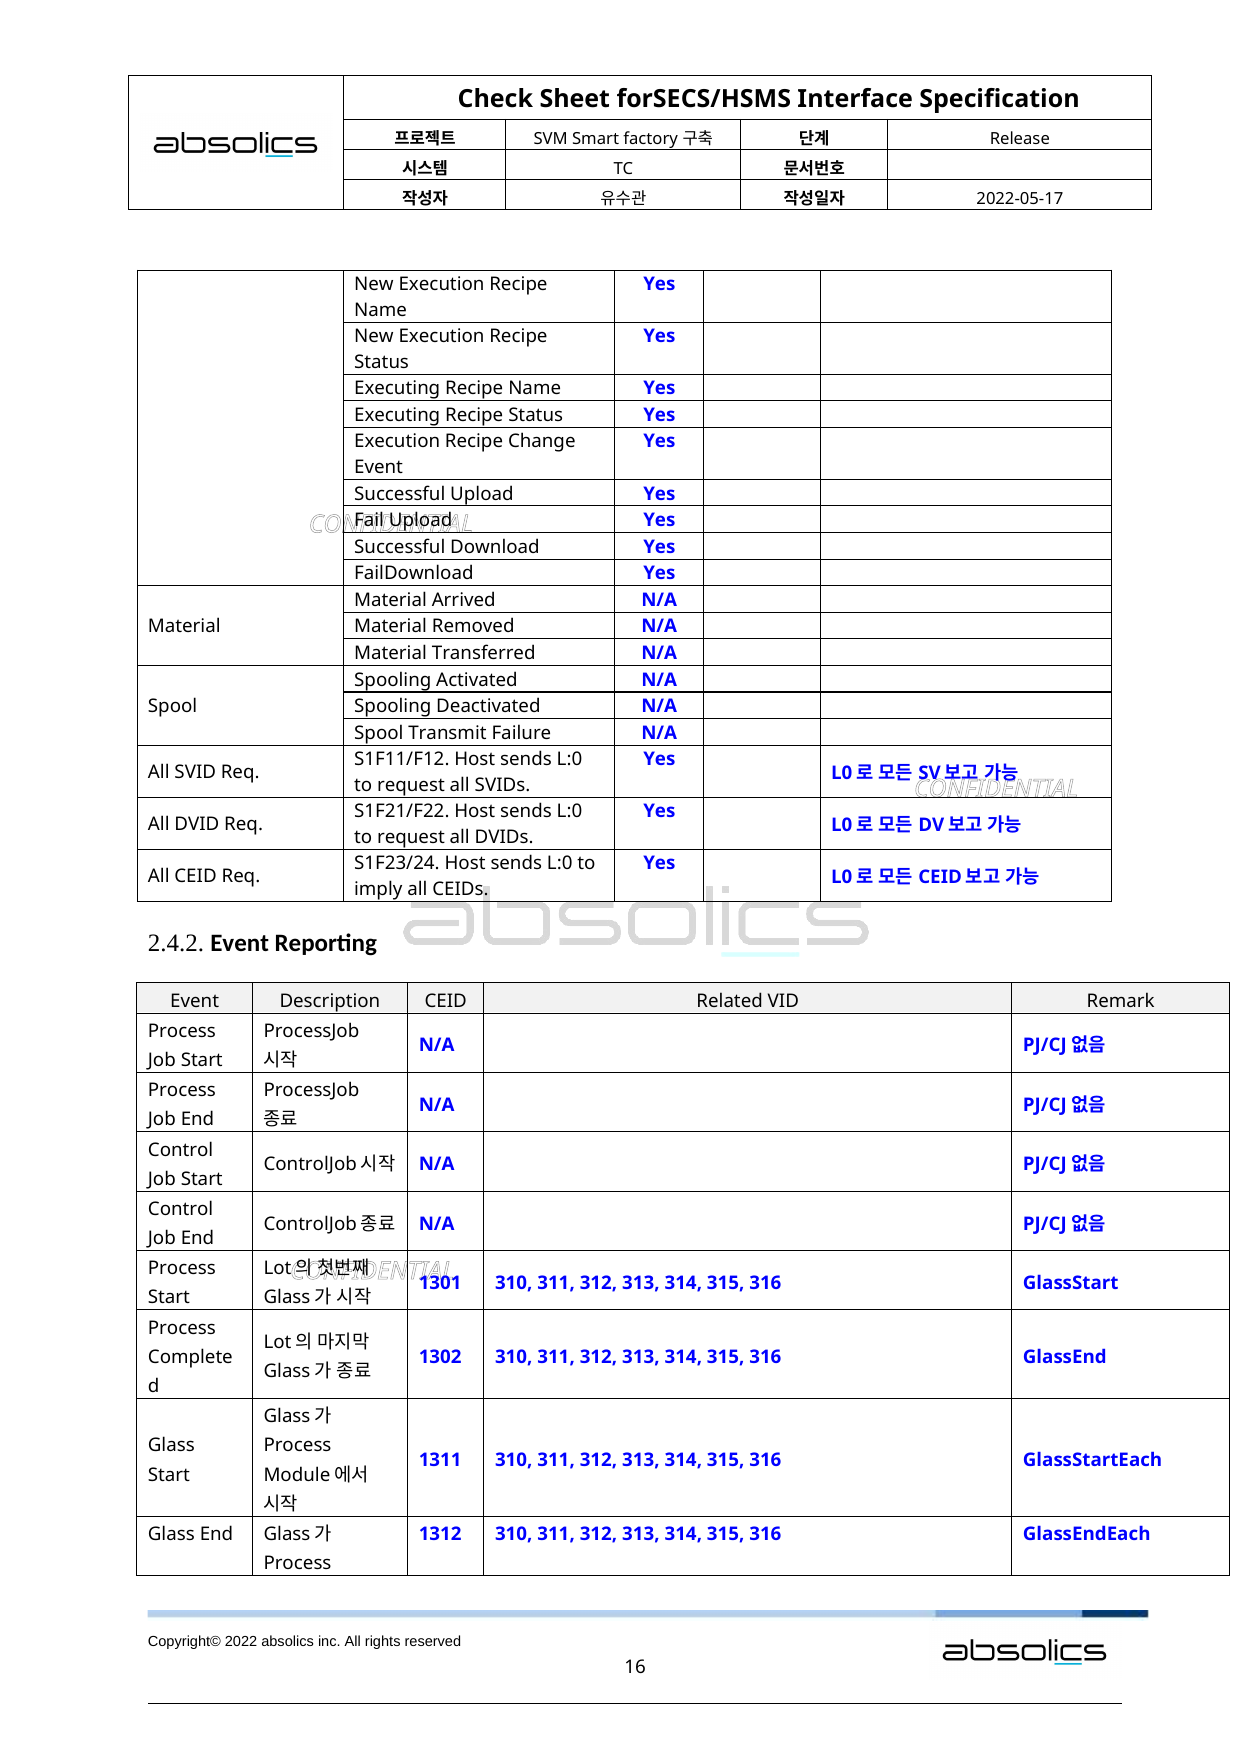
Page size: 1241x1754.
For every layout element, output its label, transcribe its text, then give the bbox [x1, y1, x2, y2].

table_cell [821, 613, 1111, 638]
table_cell Fail Upload [344, 506, 614, 532]
table_cell L0로 모든 CEID보고 가능 [821, 850, 1111, 901]
table_cell Glass Start [137, 1399, 252, 1516]
table_cell Glass가 Process Module에서 시작 [253, 1399, 407, 1516]
table_cell Spooling Deactivated [344, 693, 614, 718]
table_cell GlassEnd [1012, 1310, 1229, 1398]
table_cell PJ/CJ 없음 [1012, 1192, 1229, 1250]
table_cell [484, 1132, 1011, 1191]
picture [140, 113, 333, 172]
table_header Related VID [484, 983, 1011, 1012]
table_cell PJ/CJ 없음 [1012, 1073, 1229, 1131]
table_cell Yes [615, 428, 703, 479]
table_cell [821, 323, 1111, 374]
table_cell PJ/CJ 없음 [1012, 1014, 1229, 1072]
table_cell 310, 311, 312, 313, 314, 315, 316 [484, 1251, 1011, 1309]
table_cell All DVID Req. [138, 798, 343, 849]
table_cell [704, 719, 820, 744]
table_cell Spool [138, 666, 343, 744]
table_cell [821, 375, 1111, 400]
table_cell Glass가 Process Module에서 종료 [253, 1517, 407, 1575]
table_cell Successful Download [344, 533, 614, 558]
table_cell Yes [615, 323, 703, 374]
table_cell S1F21/F22. Host sends L:0 to request all DVIDs. [344, 798, 614, 849]
table_cell FailDownload [344, 560, 614, 585]
table_cell ProcessJob 종료 [253, 1073, 407, 1131]
table_cell [704, 533, 820, 558]
table_cell Yes [615, 375, 703, 400]
table_cell Process Start [137, 1251, 252, 1309]
table_cell [704, 401, 820, 427]
table_cell [821, 719, 1111, 744]
table_cell Process Job Start [137, 1014, 252, 1072]
table_cell Control Job Start [137, 1132, 252, 1191]
table_cell S1F11/F12. Host sends L:0 to request all SVIDs. [344, 746, 614, 797]
table_cell N/A [615, 613, 703, 638]
table_cell Process Job End [137, 1073, 252, 1131]
picture [147, 1610, 1150, 1680]
table_cell 1302 [408, 1310, 483, 1398]
table_header CEID [408, 983, 483, 1012]
table_cell L0로 모든 SV보고 가능 [821, 746, 1111, 797]
table_cell N/A [408, 1192, 483, 1250]
table_cell [704, 480, 820, 505]
table_cell 1312 [408, 1517, 483, 1575]
table_cell N/A [615, 639, 703, 665]
table_cell N/A [615, 719, 703, 744]
table_header Remark [1012, 983, 1229, 1012]
table_cell Spooling Activated [344, 666, 614, 691]
table_cell Yes [615, 480, 703, 505]
table_cell Yes [615, 746, 703, 797]
table_cell [821, 639, 1111, 665]
table_cell All SVID Req. [138, 746, 343, 797]
table_cell Executing Recipe Name [344, 375, 614, 400]
table_cell N/A [408, 1014, 483, 1072]
table_cell Control Job End [137, 1192, 252, 1250]
table_cell GlassStart [1012, 1251, 1229, 1309]
table_cell Yes [615, 506, 703, 532]
table_cell 1311 [408, 1399, 483, 1516]
table_cell Execution Recipe Change Event [344, 428, 614, 479]
table_cell [704, 666, 820, 691]
table_cell [704, 323, 820, 374]
table_cell N/A [615, 666, 703, 691]
table_cell ControlJob시작 [253, 1132, 407, 1191]
table_cell Material [138, 586, 343, 665]
table_cell Successful Upload [344, 480, 614, 505]
table_cell Material Removed [344, 613, 614, 638]
table_cell [821, 271, 1111, 322]
table_cell Lot의 첫번째 Glass가 시작 [253, 1251, 407, 1309]
table_cell S1F23/24. Host sends L:0 to imply all CEIDs. [344, 850, 614, 901]
table_cell [821, 586, 1111, 612]
table_cell Material Transferred [344, 639, 614, 665]
table_cell Yes [615, 560, 703, 585]
table_cell [704, 746, 820, 797]
table_cell [484, 1192, 1011, 1250]
table_cell [704, 850, 820, 901]
table_cell [821, 480, 1111, 505]
table_cell Glass End [137, 1517, 252, 1575]
table_cell [821, 428, 1111, 479]
table_cell [821, 506, 1111, 532]
table_cell Process Completed [137, 1310, 252, 1398]
table_cell [704, 798, 820, 849]
subtitle Event Reporting [148, 927, 1122, 957]
table_cell New Execution Recipe Status [344, 323, 614, 374]
table_cell Spool Transmit Failure [344, 719, 614, 744]
table_cell [704, 271, 820, 322]
table_cell ProcessJob 시작 [253, 1014, 407, 1072]
table_cell 310, 311, 312, 313, 314, 315, 316 [484, 1517, 1011, 1575]
table_cell [704, 693, 820, 718]
table_cell L0로 모든 DV보고 가능 [821, 798, 1111, 849]
table_cell [821, 533, 1111, 558]
table_cell [704, 506, 820, 532]
table_cell 310, 311, 312, 313, 314, 315, 316 [484, 1399, 1011, 1516]
table_cell Yes [615, 271, 703, 322]
table_cell Executing Recipe Status [344, 401, 614, 427]
table_cell Material Arrived [344, 586, 614, 612]
table_cell Yes [615, 850, 703, 901]
table_cell New Execution Recipe Name [344, 271, 614, 322]
table_cell Yes [615, 798, 703, 849]
table_cell Lot의 마지막 Glass가 종료 [253, 1310, 407, 1398]
table_cell All CEID Req. [138, 850, 343, 901]
table_cell [821, 401, 1111, 427]
table_cell [484, 1073, 1011, 1131]
table_header Event [137, 983, 252, 1012]
table_cell [821, 666, 1111, 691]
table_header Description [253, 983, 407, 1012]
table_cell Yes [615, 533, 703, 558]
table_cell Yes [615, 401, 703, 427]
table_cell ControlJob종료 [253, 1192, 407, 1250]
table_cell [821, 693, 1111, 718]
table_cell [821, 560, 1111, 585]
table_cell N/A [408, 1132, 483, 1191]
table_cell [704, 586, 820, 612]
table_cell [704, 639, 820, 665]
table_cell 310, 311, 312, 313, 314, 315, 316 [484, 1310, 1011, 1398]
table_cell [704, 428, 820, 479]
table_cell PJ/CJ 없음 [1012, 1132, 1229, 1191]
table_cell GlassEndEach [1012, 1517, 1229, 1575]
table_cell [704, 375, 820, 400]
table_cell N/A [615, 586, 703, 612]
table_cell GlassStartEach [1012, 1399, 1229, 1516]
table_cell N/A [615, 693, 703, 718]
table_cell [704, 560, 820, 585]
table_cell 1301 [408, 1251, 483, 1309]
table_cell [484, 1014, 1011, 1072]
table_cell N/A [408, 1073, 483, 1131]
table_cell [704, 613, 820, 638]
